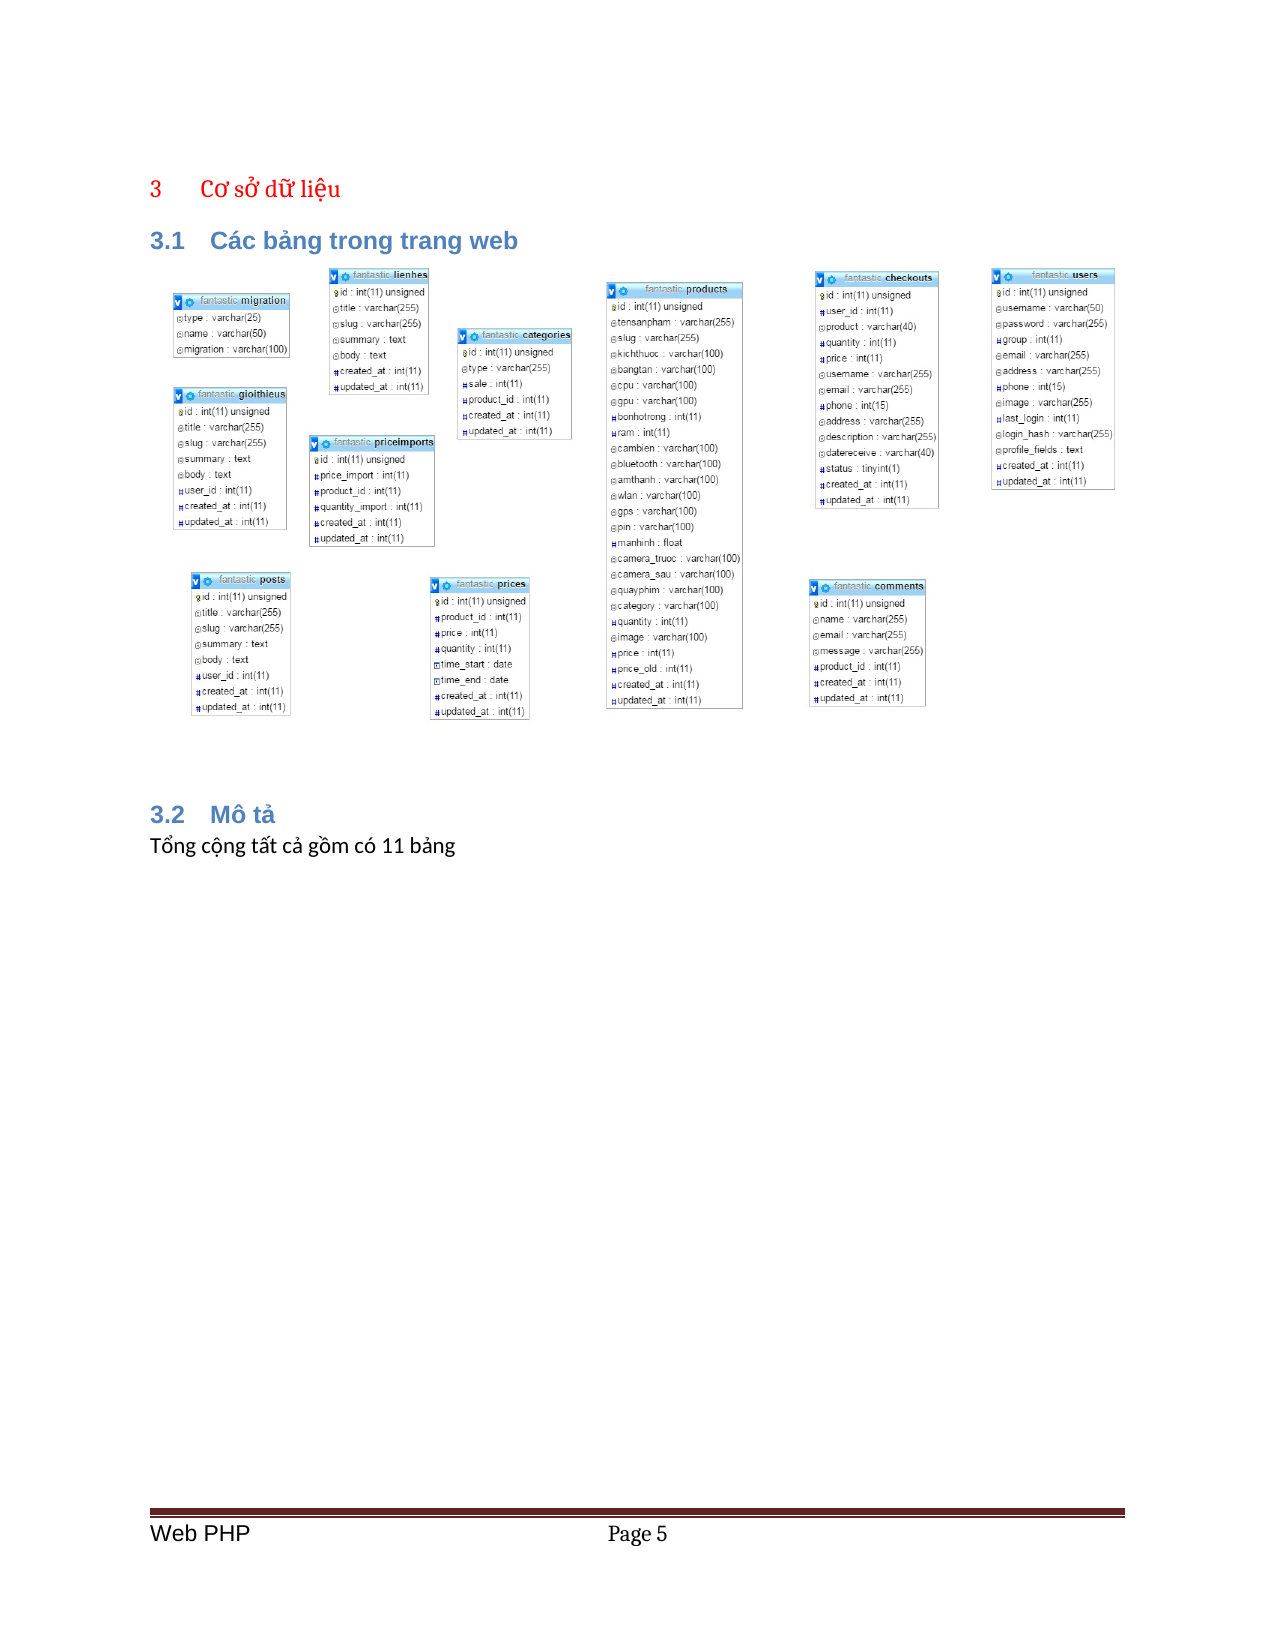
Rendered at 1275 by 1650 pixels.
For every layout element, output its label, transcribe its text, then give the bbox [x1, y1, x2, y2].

picture [150, 257, 1125, 730]
text Tổng cộng tất cả gồm có 11 bảng [150, 831, 1125, 859]
subtitle Cơ sở dữ liệu [150, 175, 1125, 204]
subtitle Các bảng trong trang web [150, 226, 1125, 255]
subtitle Mô tả [150, 800, 1125, 829]
